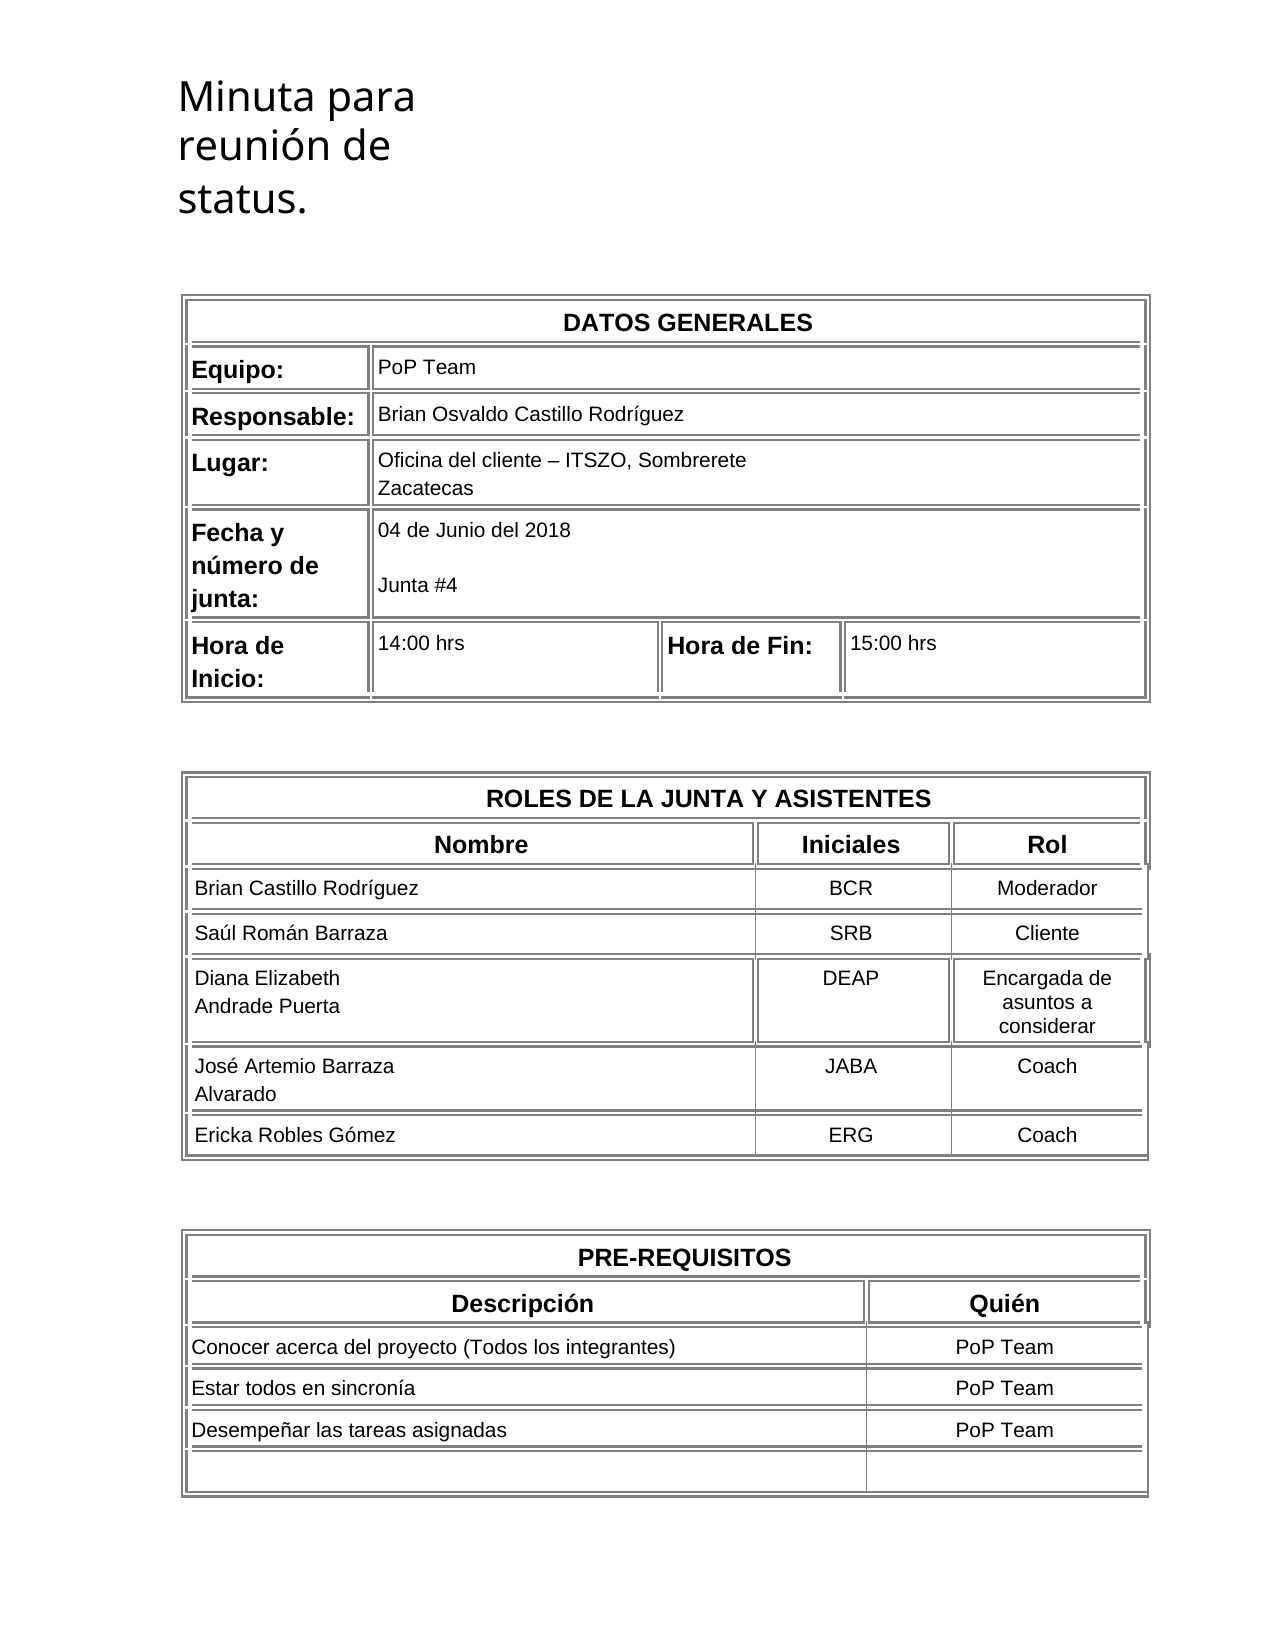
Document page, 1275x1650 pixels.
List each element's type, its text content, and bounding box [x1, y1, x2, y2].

table_cell [430, 915, 755, 953]
table_header PRE-REQUISITOS [184, 1231, 866, 1275]
table_cell [843, 388, 1148, 434]
table_cell ERG [756, 1116, 951, 1154]
table_cell Nombre [430, 819, 755, 863]
table_cell JABA [756, 1048, 951, 1109]
table_header [866, 1231, 1148, 1275]
table_cell 15:00 hrs [843, 616, 1148, 696]
table_cell Oficina del cliente – ITSZO, Sombrerete Zacatecas [374, 441, 843, 504]
table_cell Coach [952, 1041, 1147, 1109]
table_cell 14:00 hrs [371, 617, 660, 696]
table_cell [430, 863, 755, 868]
table_cell SRB [756, 915, 951, 953]
table_cell Rol [951, 817, 1148, 863]
table_cell Iniciales [755, 819, 951, 863]
table_cell José Artemio Barraza Alvarado [184, 1041, 430, 1109]
table_cell Descripción [184, 1275, 866, 1321]
table_cell [843, 434, 1148, 504]
table_cell PoP Team [867, 1363, 1147, 1404]
table_cell [430, 870, 755, 908]
table_cell Moderador [952, 863, 1147, 908]
table_cell [184, 817, 430, 863]
table_cell Coach [952, 1109, 1147, 1154]
table_cell [430, 955, 755, 1041]
table_cell Hora de Fin: [660, 619, 843, 696]
table_cell Saúl Román Barraza [184, 908, 430, 953]
table_cell 04 de Junio del 2018 Junta #4 [374, 511, 843, 616]
table_cell PoP Team [374, 348, 843, 387]
table_header [951, 778, 1144, 817]
table_cell [843, 341, 1148, 387]
table_cell Quién [866, 1275, 1148, 1321]
table_header DATOS GENERALES [371, 301, 843, 341]
table_cell DEAP [756, 955, 951, 1041]
table_cell Estar todos en sincronía [184, 1363, 866, 1404]
table_cell Lugar: [184, 434, 371, 504]
table_cell Cliente [952, 908, 1147, 953]
table_cell Equipo: [184, 341, 371, 387]
table_cell [843, 504, 1148, 616]
table_header [184, 296, 371, 341]
table_cell [430, 1116, 755, 1154]
table_cell Desempeñar las tareas asignadas [184, 1404, 866, 1445]
table_header [188, 778, 430, 817]
table_cell Brian Castillo Rodríguez [184, 863, 430, 908]
table_cell BCR [756, 870, 951, 908]
table_cell Hora de Inicio: [184, 616, 371, 696]
table_cell [867, 1445, 1147, 1491]
table_cell PoP Team [867, 1404, 1147, 1445]
table_header [843, 296, 1148, 341]
table_cell Diana Elizabeth Andrade Puerta [184, 953, 430, 1041]
table_cell Responsable: [184, 388, 371, 434]
table_header ROLES DE LA JUNTA Y ASISTENTES [430, 778, 951, 817]
table_cell Encargada de asuntos a considerar [952, 953, 1147, 1041]
table_cell [184, 1445, 866, 1491]
table_cell Ericka Robles Gómez [184, 1109, 430, 1154]
table_cell Fecha y número de junta: [184, 504, 371, 616]
table_cell Brian Osvaldo Castillo Rodríguez [374, 394, 843, 434]
table_cell Conocer acerca del proyecto (Todos los integrantes) [184, 1321, 866, 1363]
table_cell [430, 1048, 755, 1109]
table_cell PoP Team [867, 1321, 1147, 1363]
